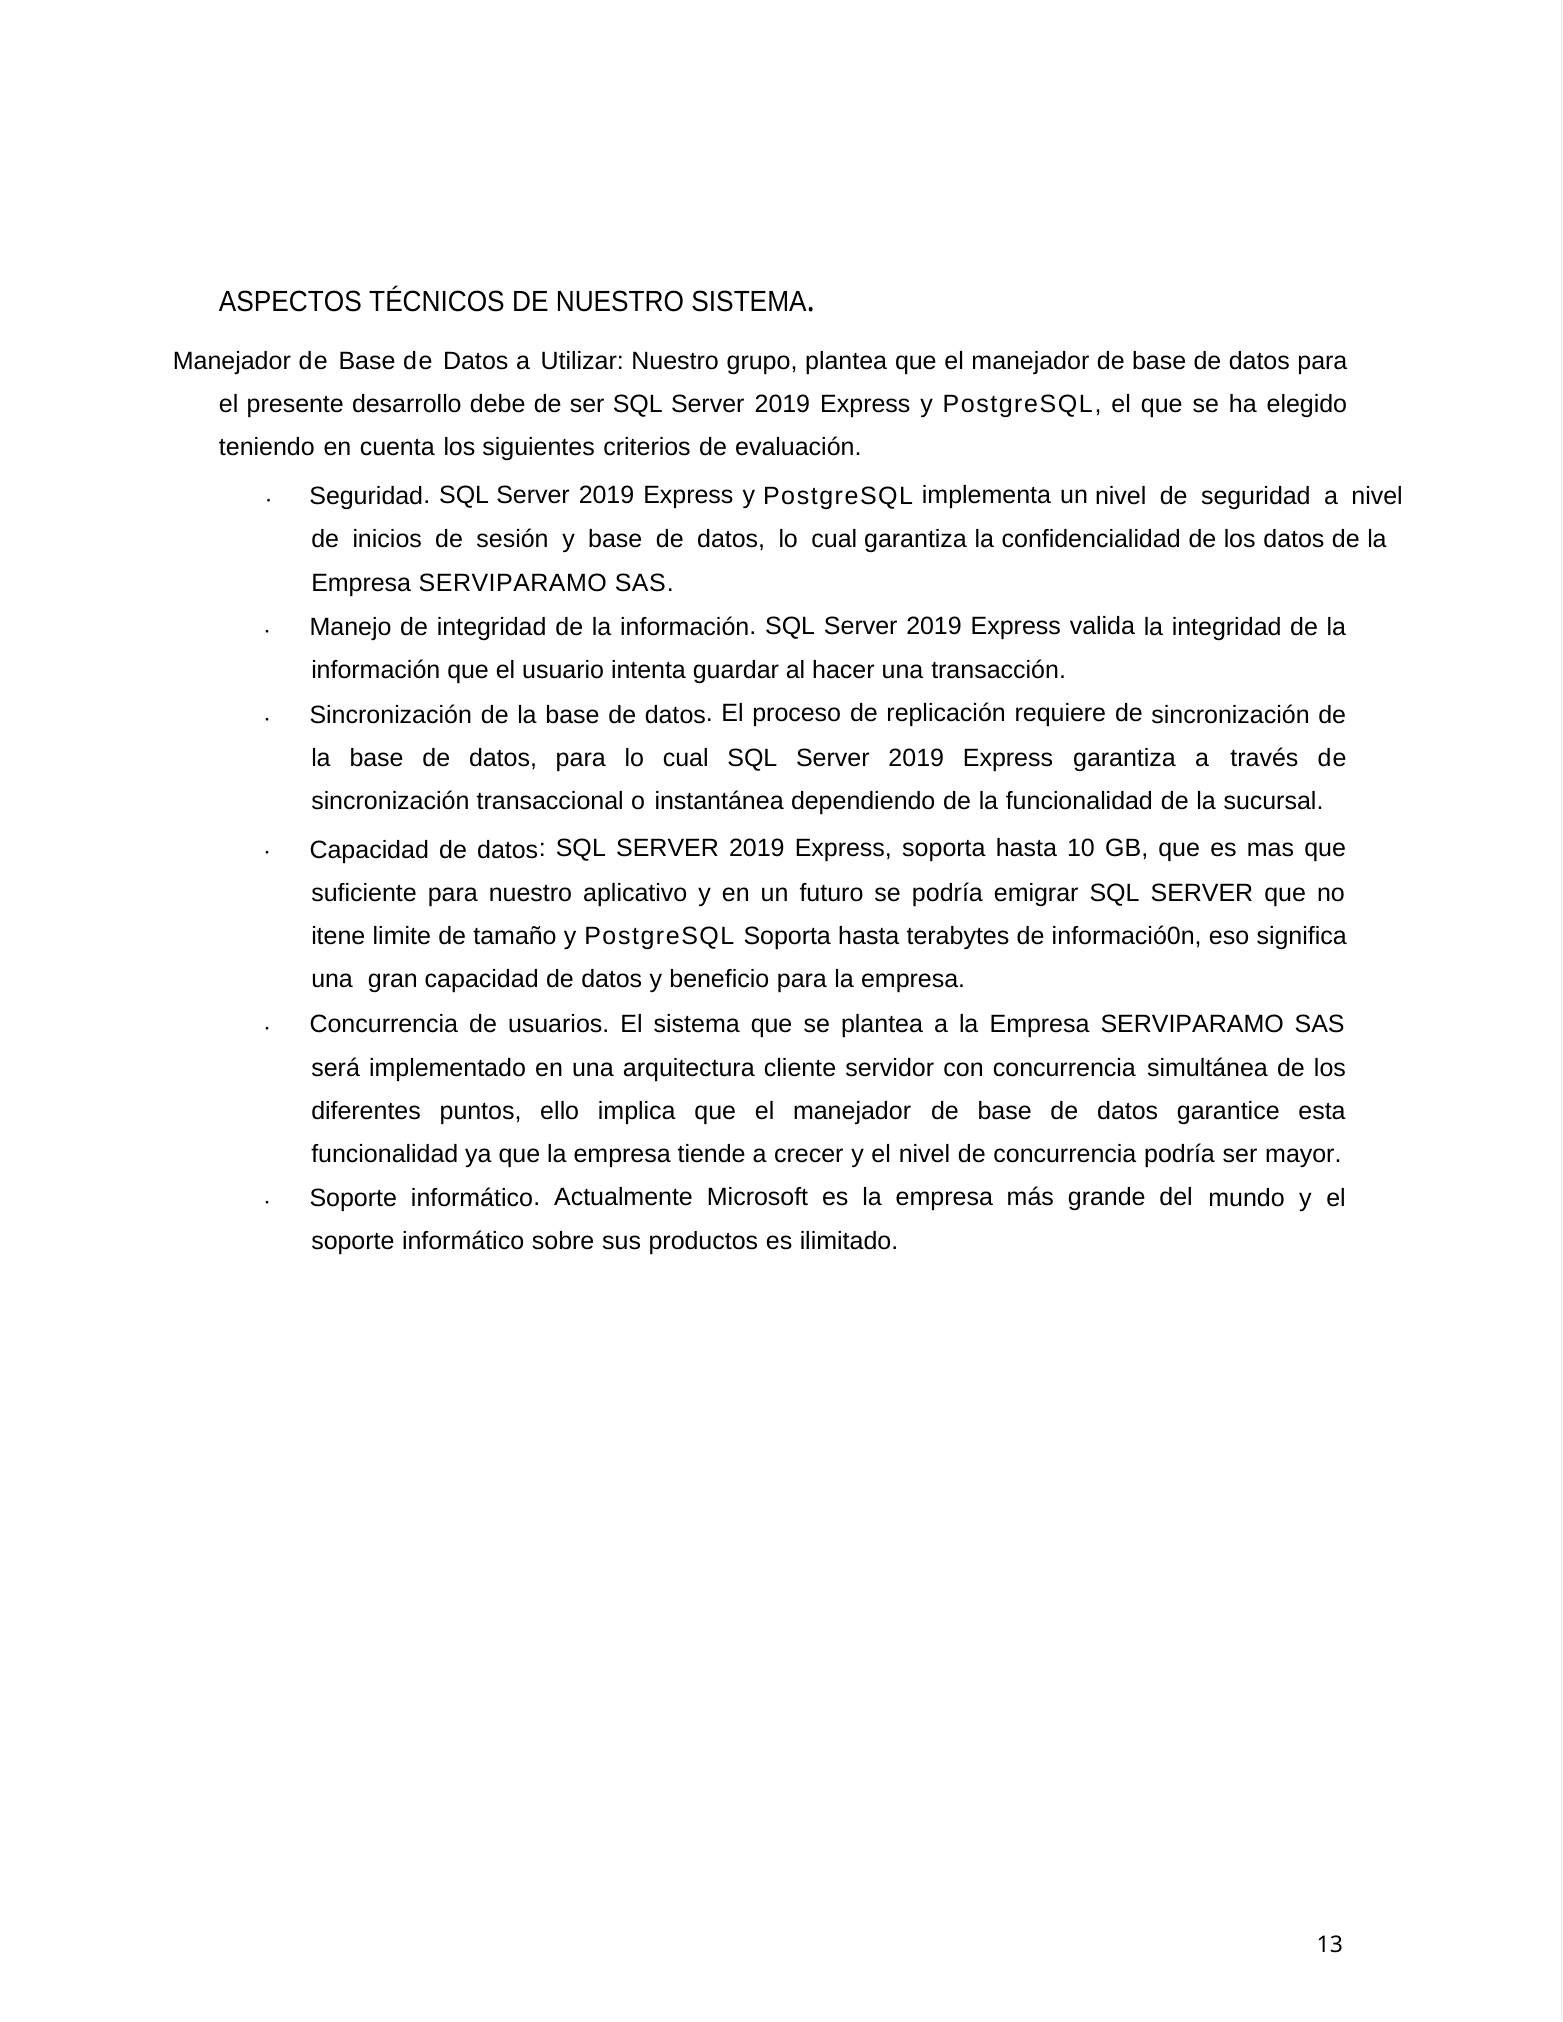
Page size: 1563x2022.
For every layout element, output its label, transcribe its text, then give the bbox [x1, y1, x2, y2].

list Soporte informático. Actualmente Microsoft es la empresa más grande del mundo y el soporte informático sobre sus productos es ilimitado. [265, 1182, 1346, 1255]
list Capacidad de datos: SQL SERVER 2019 Express, soporta hasta 10 GB, que es mas que suficiente para nuestro aplicativo y en un futuro se podría emigrar SQL SERVER que no itene limite de tamaño y PostgreSQL Soporta hasta terabytes de informació0n, eso significa una gran capacidad de datos y beneficio para la empresa. [265, 832, 1347, 993]
list Sincronización de la base de datos. El proceso de replicación requiere de sincronización de la base de datos, para lo cual SQL Server 2019 Express garantiza a través de sincronización transaccional o instantánea dependiendo de la funcionalidad de la sucursal. [265, 698, 1346, 814]
subtitle ASPECTOS TÉCNICOS DE NUESTRO SISTEMA. [219, 274, 1412, 321]
list Concurrencia de usuarios. El sistema que se plantea a la Empresa SERVIPARAMO SAS será implementado en una arquitectura cliente servidor con concurrencia simultánea de los diferentes puntos, ello implica que el manejador de base de datos garantice esta funcionalidad ya que la empresa tiende a crecer y el nivel de concurrencia podría ser mayor. [265, 1009, 1346, 1168]
list Seguridad. SQL Server 2019 Express y PostgreSQL implementa un nivel de seguridad a nivel de inicios de sesión y base de datos, lo cual garantiza la confidencialidad de los datos de la Empresa SERVIPARAMO SAS. [266, 480, 1412, 596]
list Manejo de integridad de la información. SQL Server 2019 Express valida la integridad de la información que el usuario intenta guardar al hacer una transacción. [265, 611, 1347, 684]
text Manejador de Base de Datos a Utilizar: Nuestro grupo, plantea que el manejador de base de datos para el presente desarrollo debe de ser SQL Server 2019 Express y PostgreSQL, el que se ha elegido teniendo en cuenta los siguientes criterios de evaluación. [173, 346, 1348, 461]
